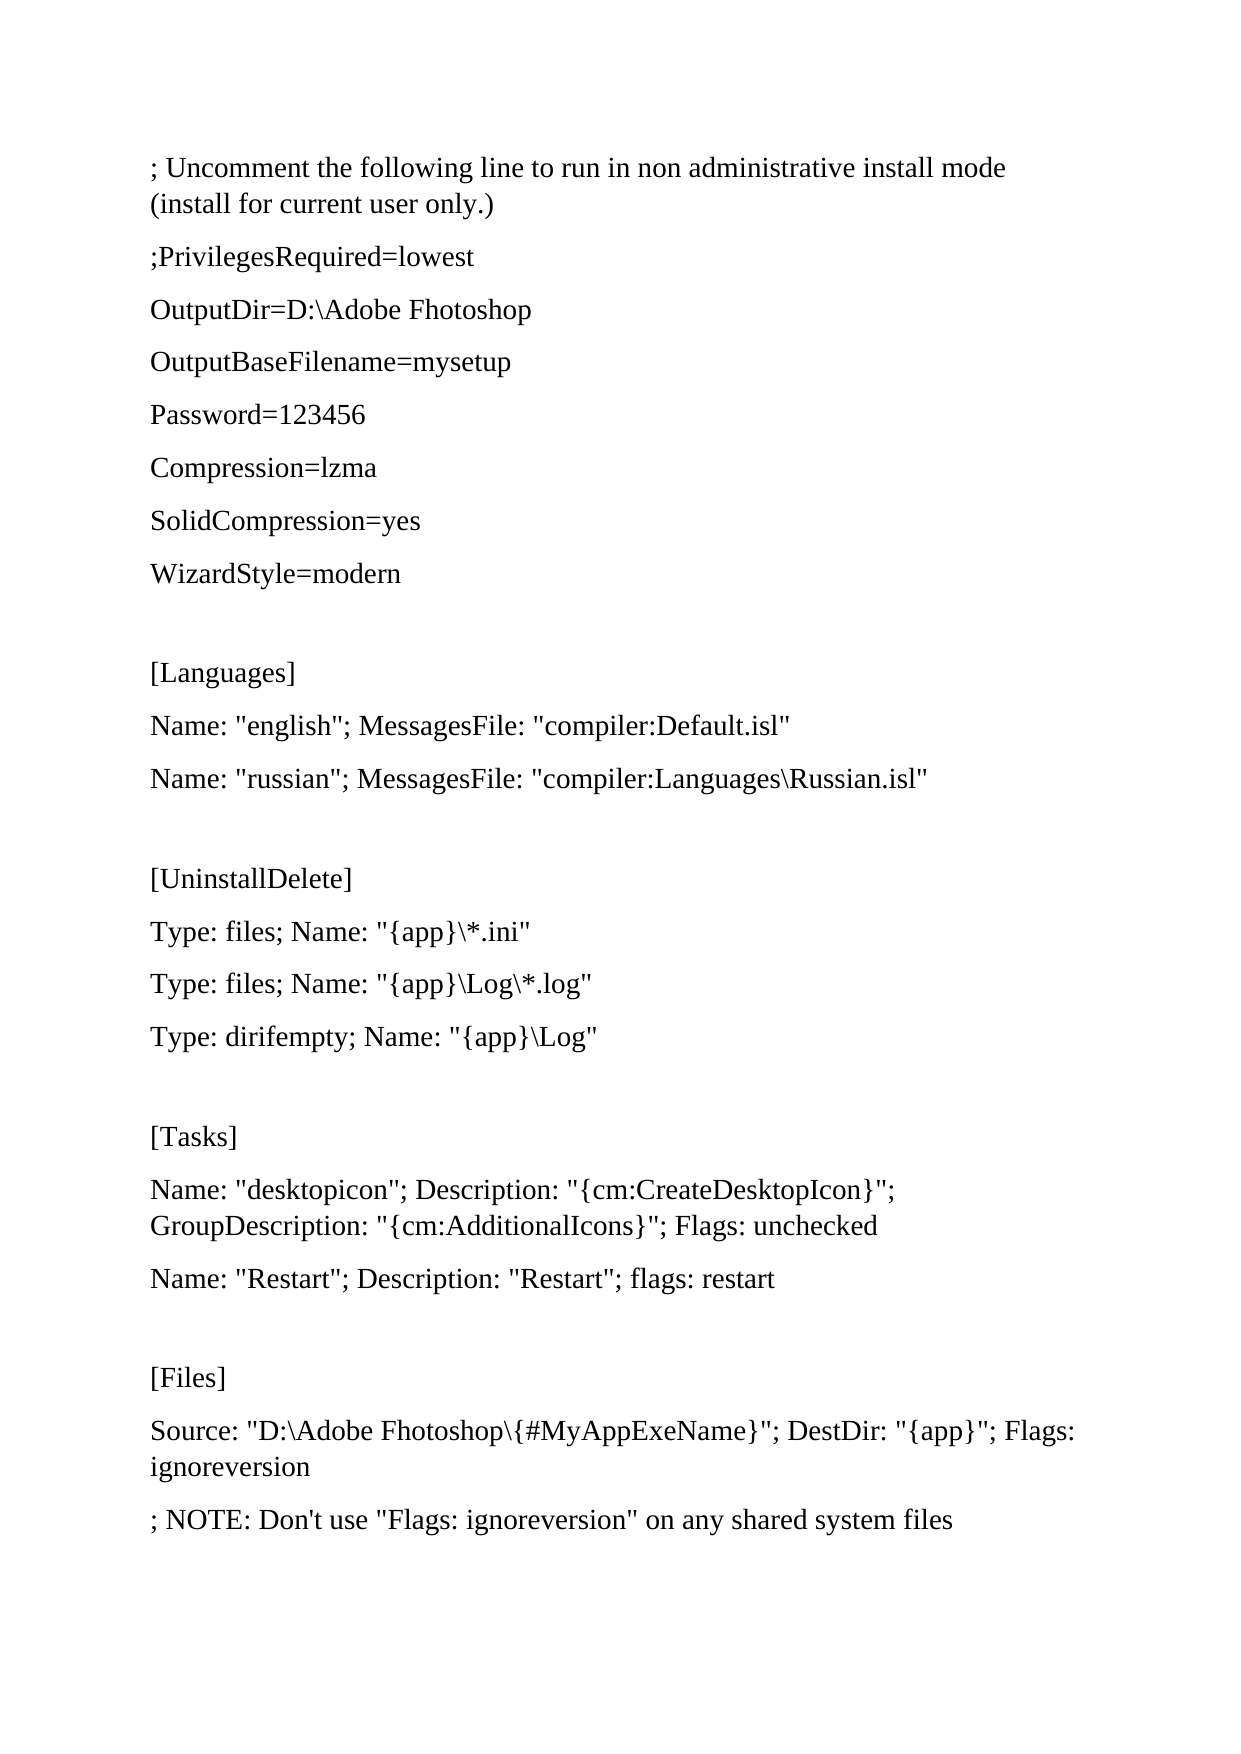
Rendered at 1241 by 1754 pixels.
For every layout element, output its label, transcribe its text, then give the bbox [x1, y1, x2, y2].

text [Languages] [150, 656, 1090, 689]
text Type: files; Name: "{app}\*.ini" [150, 914, 1090, 947]
text OutputDir=D:\Adobe Fhotoshop [150, 292, 1090, 325]
text WizardStyle=modern [150, 556, 1090, 589]
text Source: "D:\Adobe Fhotoshop\{#MyAppExeName}"; DestDir: "{app}"; Flags: ignoreversion [150, 1413, 1090, 1483]
text OutputBaseFilename=mysetup [150, 344, 1090, 378]
text Type: files; Name: "{app}\Log\*.log" [150, 966, 1090, 1000]
text Type: dirifempty; Name: "{app}\Log" [150, 1019, 1090, 1053]
text Name: "russian"; MessagesFile: "compiler:Languages\Russian.isl" [150, 761, 1090, 795]
text [Files] [150, 1360, 1090, 1394]
text SolidCompression=yes [150, 503, 1090, 537]
text ;PrivilegesRequired=lowest [150, 239, 1090, 272]
text Name: "english"; MessagesFile: "compiler:Default.isl" [150, 708, 1090, 742]
text Password=123456 [150, 397, 1090, 431]
text ; NOTE: Don't use "Flags: ignoreversion" on any shared system files [150, 1502, 1090, 1536]
text [UninstallDelete] [150, 861, 1090, 894]
text ; Uncomment the following line to run in non administrative install mode (install for current user only.) [150, 150, 1090, 220]
text Name: "Restart"; Description: "Restart"; flags: restart [150, 1261, 1090, 1294]
text [Tasks] [150, 1119, 1090, 1152]
text Compression=lzma [150, 450, 1090, 484]
text Name: "desktopicon"; Description: "{cm:CreateDesktopIcon}"; GroupDescription: "{cm:AdditionalIcons}"; Flags: unchecked [150, 1172, 1090, 1241]
